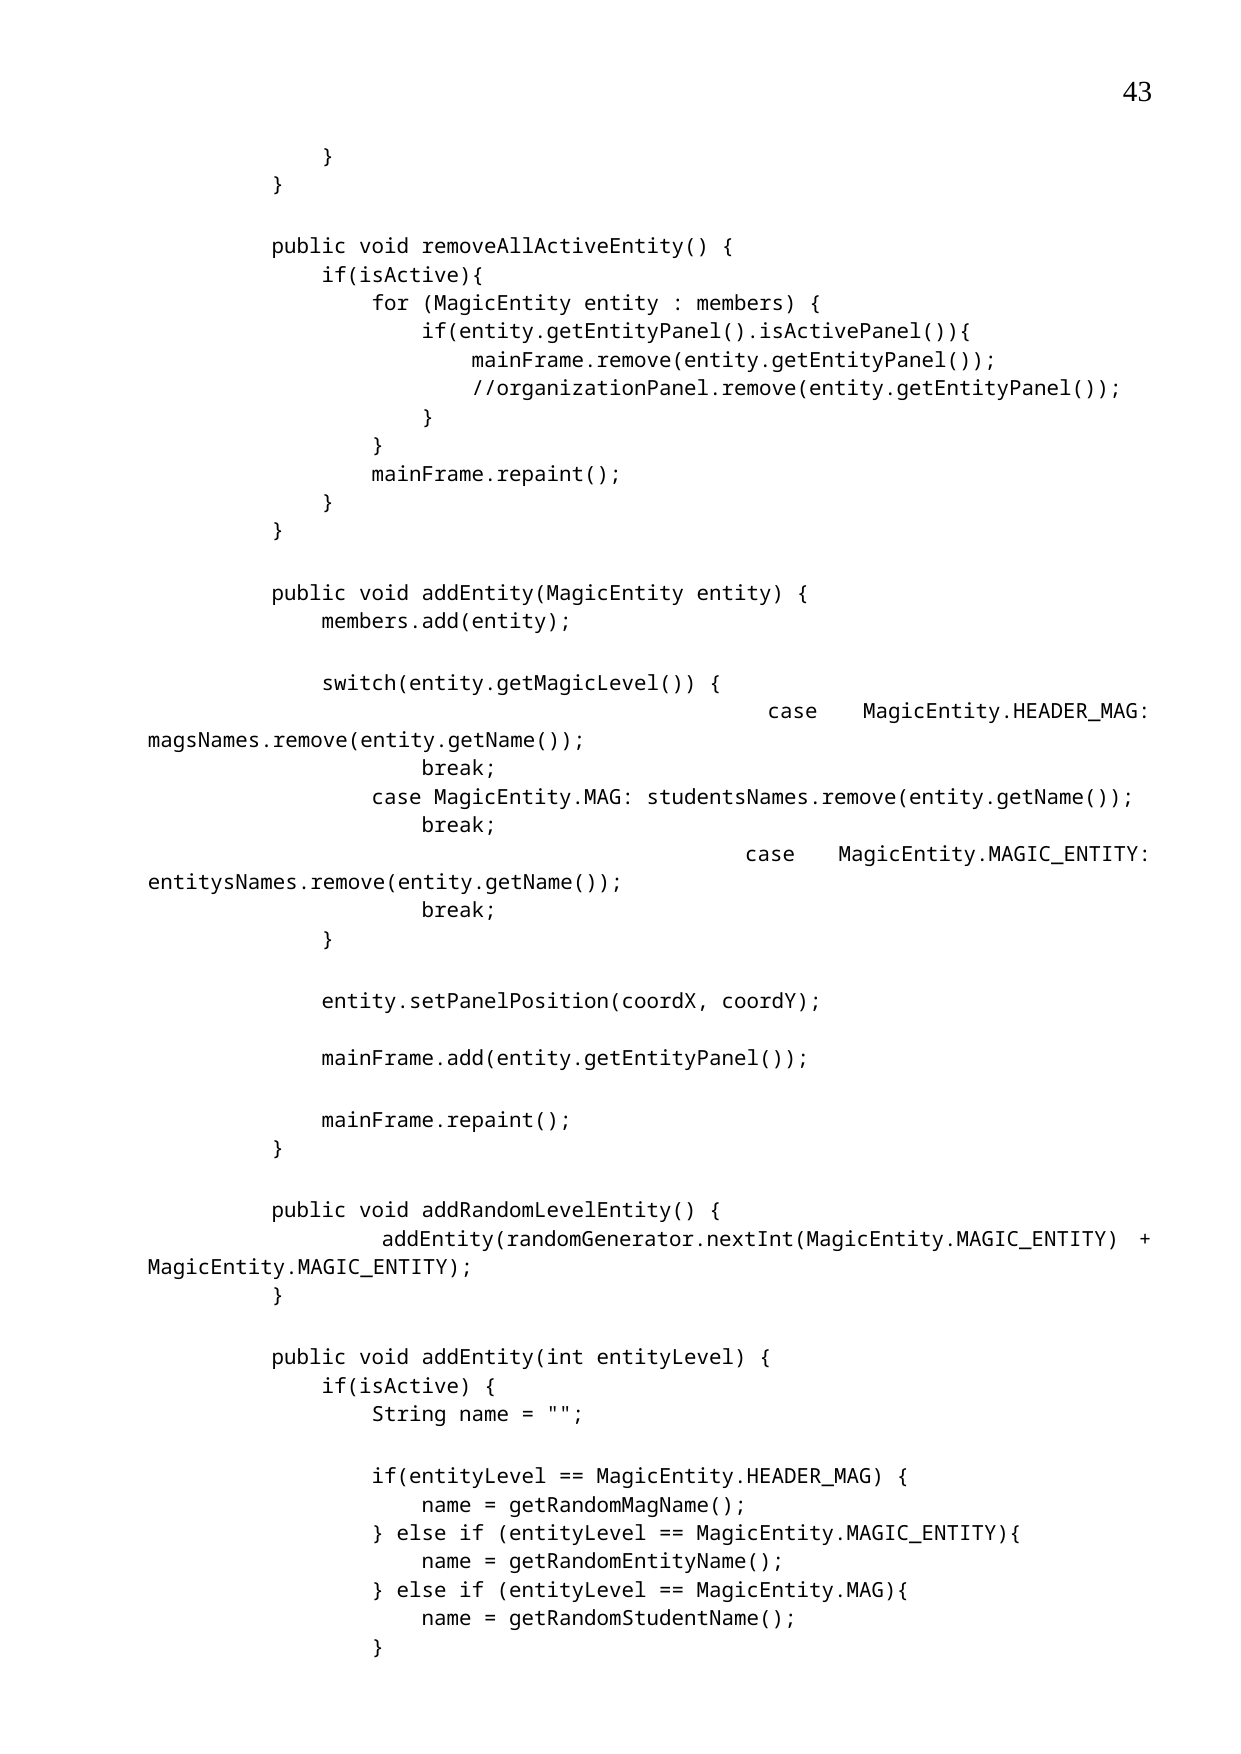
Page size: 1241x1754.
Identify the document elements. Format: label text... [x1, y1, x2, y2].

text name = getRandomEntityName(); [148, 1547, 1152, 1575]
text } [148, 516, 1152, 544]
text String name = ""; [148, 1399, 1152, 1428]
text } [148, 430, 1152, 459]
text mainFrame.add(entity.getEntityPanel()); [148, 1043, 1152, 1071]
text for (MagicEntity entity : members) { [148, 288, 1152, 317]
text break; [148, 753, 1152, 782]
text } else if (entityLevel == MagicEntity.MAG){ [148, 1575, 1152, 1603]
text } [148, 141, 1152, 169]
text if(isActive) { [148, 1371, 1152, 1399]
text addEntity(randomGenerator.nextInt(MagicEntity.MAGIC_ENTITY) + MagicEntity.MAGIC_ENTITY); [148, 1224, 1152, 1281]
text name = getRandomStudentName(); [148, 1603, 1152, 1632]
text case MagicEntity.HEADER_MAG: magsNames.remove(entity.getName()); [148, 696, 1152, 753]
text } [148, 1281, 1152, 1309]
text mainFrame.remove(entity.getEntityPanel()); [148, 345, 1152, 373]
text if(entity.getEntityPanel().isActivePanel()){ [148, 317, 1152, 345]
text break; [148, 896, 1152, 924]
text mainFrame.repaint(); [148, 1105, 1152, 1133]
text entity.setPanelPosition(coordX, coordY); [148, 986, 1152, 1014]
text } else if (entityLevel == MagicEntity.MAGIC_ENTITY){ [148, 1518, 1152, 1547]
text members.add(entity); [148, 606, 1152, 634]
text switch(entity.getMagicLevel()) { [148, 668, 1152, 696]
text if(entityLevel == MagicEntity.HEADER_MAG) { [148, 1461, 1152, 1490]
text if(isActive){ [148, 260, 1152, 288]
text } [148, 487, 1152, 516]
text } [148, 169, 1152, 198]
text case MagicEntity.MAGIC_ENTITY: entitysNames.remove(entity.getName()); [148, 839, 1152, 896]
text case MagicEntity.MAG: studentsNames.remove(entity.getName()); [148, 782, 1152, 810]
text public void removeAllActiveEntity() { [148, 231, 1152, 260]
text } [148, 1133, 1152, 1162]
text } [148, 1632, 1152, 1660]
text } [148, 924, 1152, 952]
text public void addEntity(int entityLevel) { [148, 1342, 1152, 1371]
text mainFrame.repaint(); [148, 459, 1152, 487]
text public void addEntity(MagicEntity entity) { [148, 578, 1152, 606]
text name = getRandomMagName(); [148, 1490, 1152, 1518]
text break; [148, 810, 1152, 839]
text //organizationPanel.remove(entity.getEntityPanel()); [148, 373, 1152, 402]
text } [148, 402, 1152, 430]
text public void addRandomLevelEntity() { [148, 1195, 1152, 1224]
